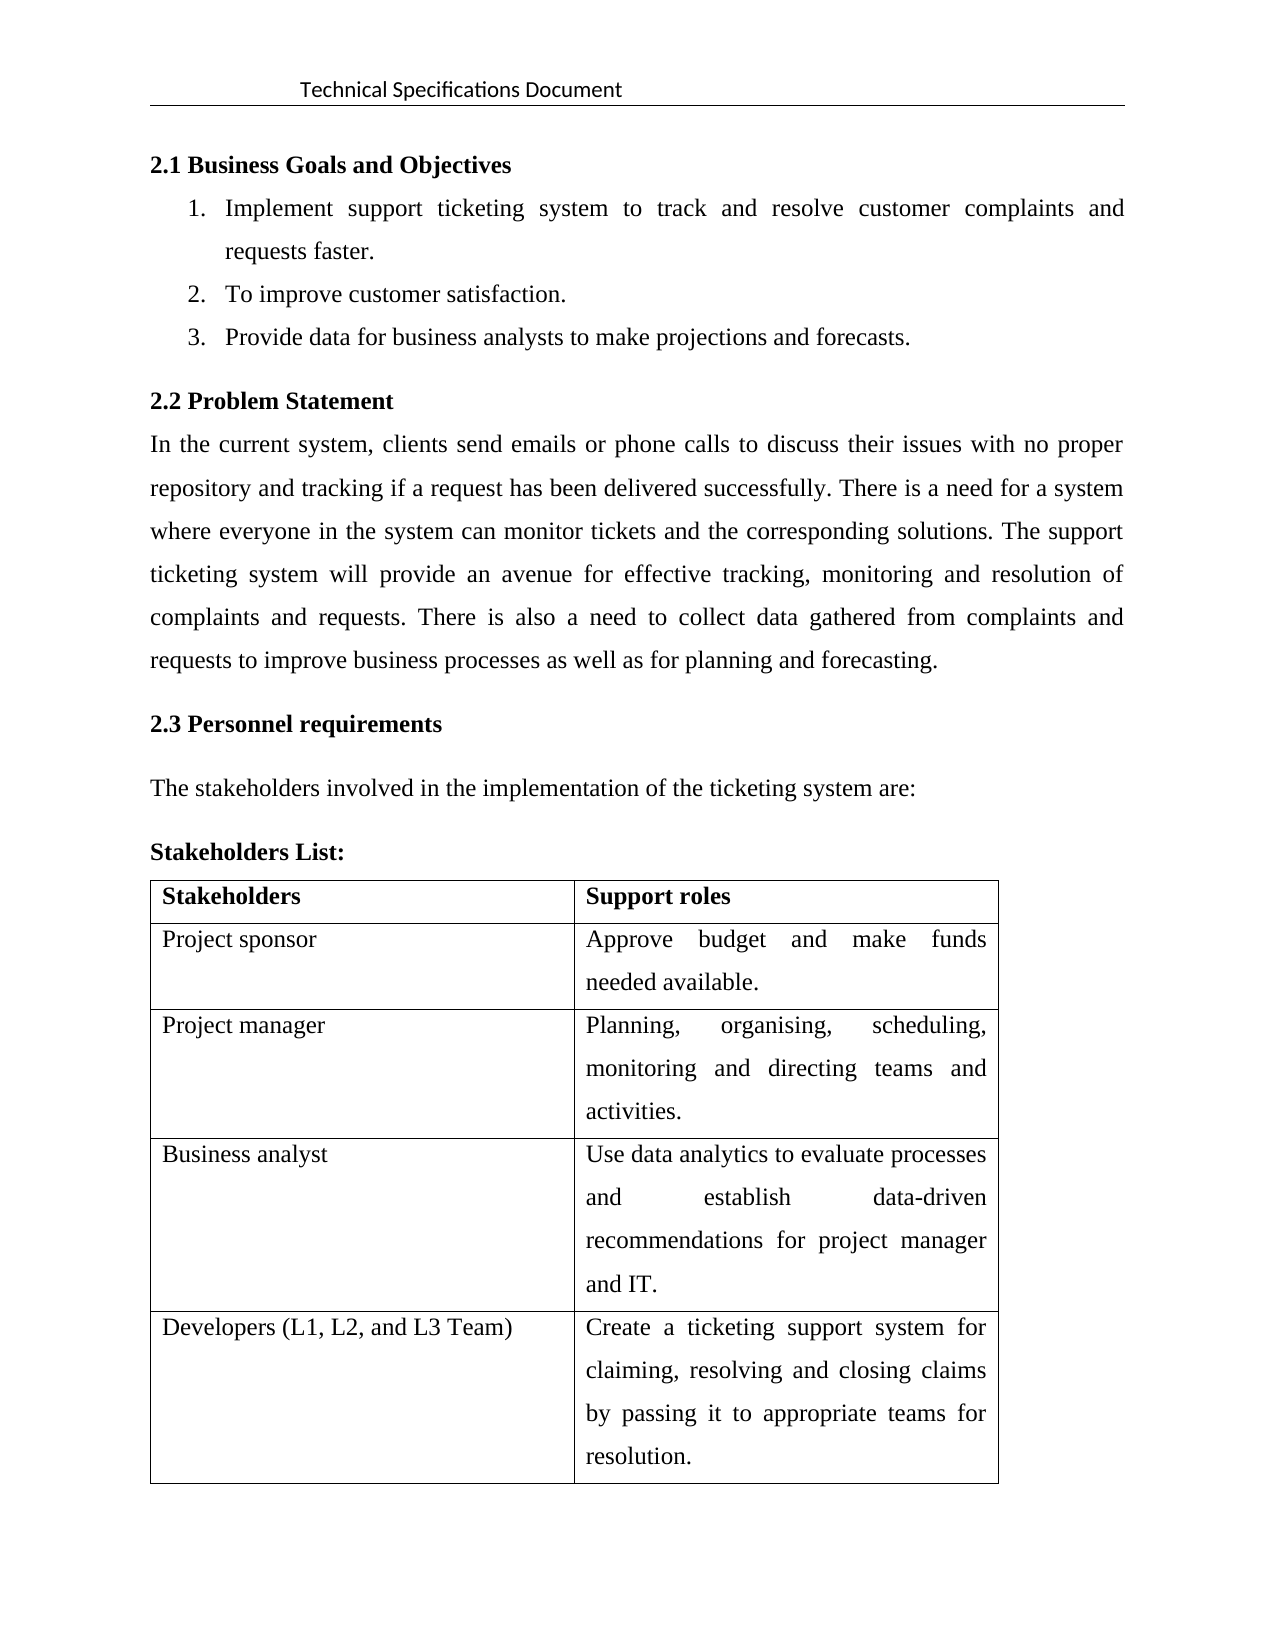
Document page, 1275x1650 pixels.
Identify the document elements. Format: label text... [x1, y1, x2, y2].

table_cell Project manager [151, 1010, 574, 1138]
text In the current system, clients send emails or phone calls to discuss their issues with no proper repository and tracking if a request has been delivered successfully. There is a need for a system where everyone in the system can monitor tickets and the corresponding solutions. The support ticketing system will provide an avenue for effective tracking, monitoring and resolution of complaints and requests. There is also a need to collect data gathered from complaints and requests to improve business processes as well as for planning and forecasting. [150, 429, 1125, 674]
table_cell Approve budget and make funds needed available. [575, 924, 998, 1009]
subtitle 2.2 Problem Statement [150, 386, 1125, 415]
text Stakeholders List: [150, 837, 1125, 866]
list Implement support ticketing system to track and resolve customer complaints and requests faster. [187, 193, 1125, 265]
table_cell Create a ticketing support system for claiming, resolving and closing claims by passing it to appropriate teams for resolution. [575, 1312, 998, 1483]
text The stakeholders involved in the implementation of the ticketing system are: [150, 773, 1125, 802]
table_cell Project sponsor [151, 924, 574, 1009]
table_header Support roles [575, 881, 998, 923]
table_cell Planning, organising, scheduling, monitoring and directing teams and activities. [575, 1010, 998, 1138]
table_cell Business analyst [151, 1139, 574, 1311]
subtitle 2.1 Business Goals and Objectives [150, 150, 1125, 179]
text 2.3 Personnel requirements [150, 709, 1125, 738]
list To improve customer satisfaction. [187, 279, 1125, 308]
list Provide data for business analysts to make projections and forecasts. [187, 322, 1125, 351]
table_cell Developers (L1, L2, and L3 Team) [151, 1312, 574, 1483]
table_header Stakeholders [151, 881, 574, 923]
table_cell Use data analytics to evaluate processes and establish data-driven recommendations for project manager and IT. [575, 1139, 998, 1311]
